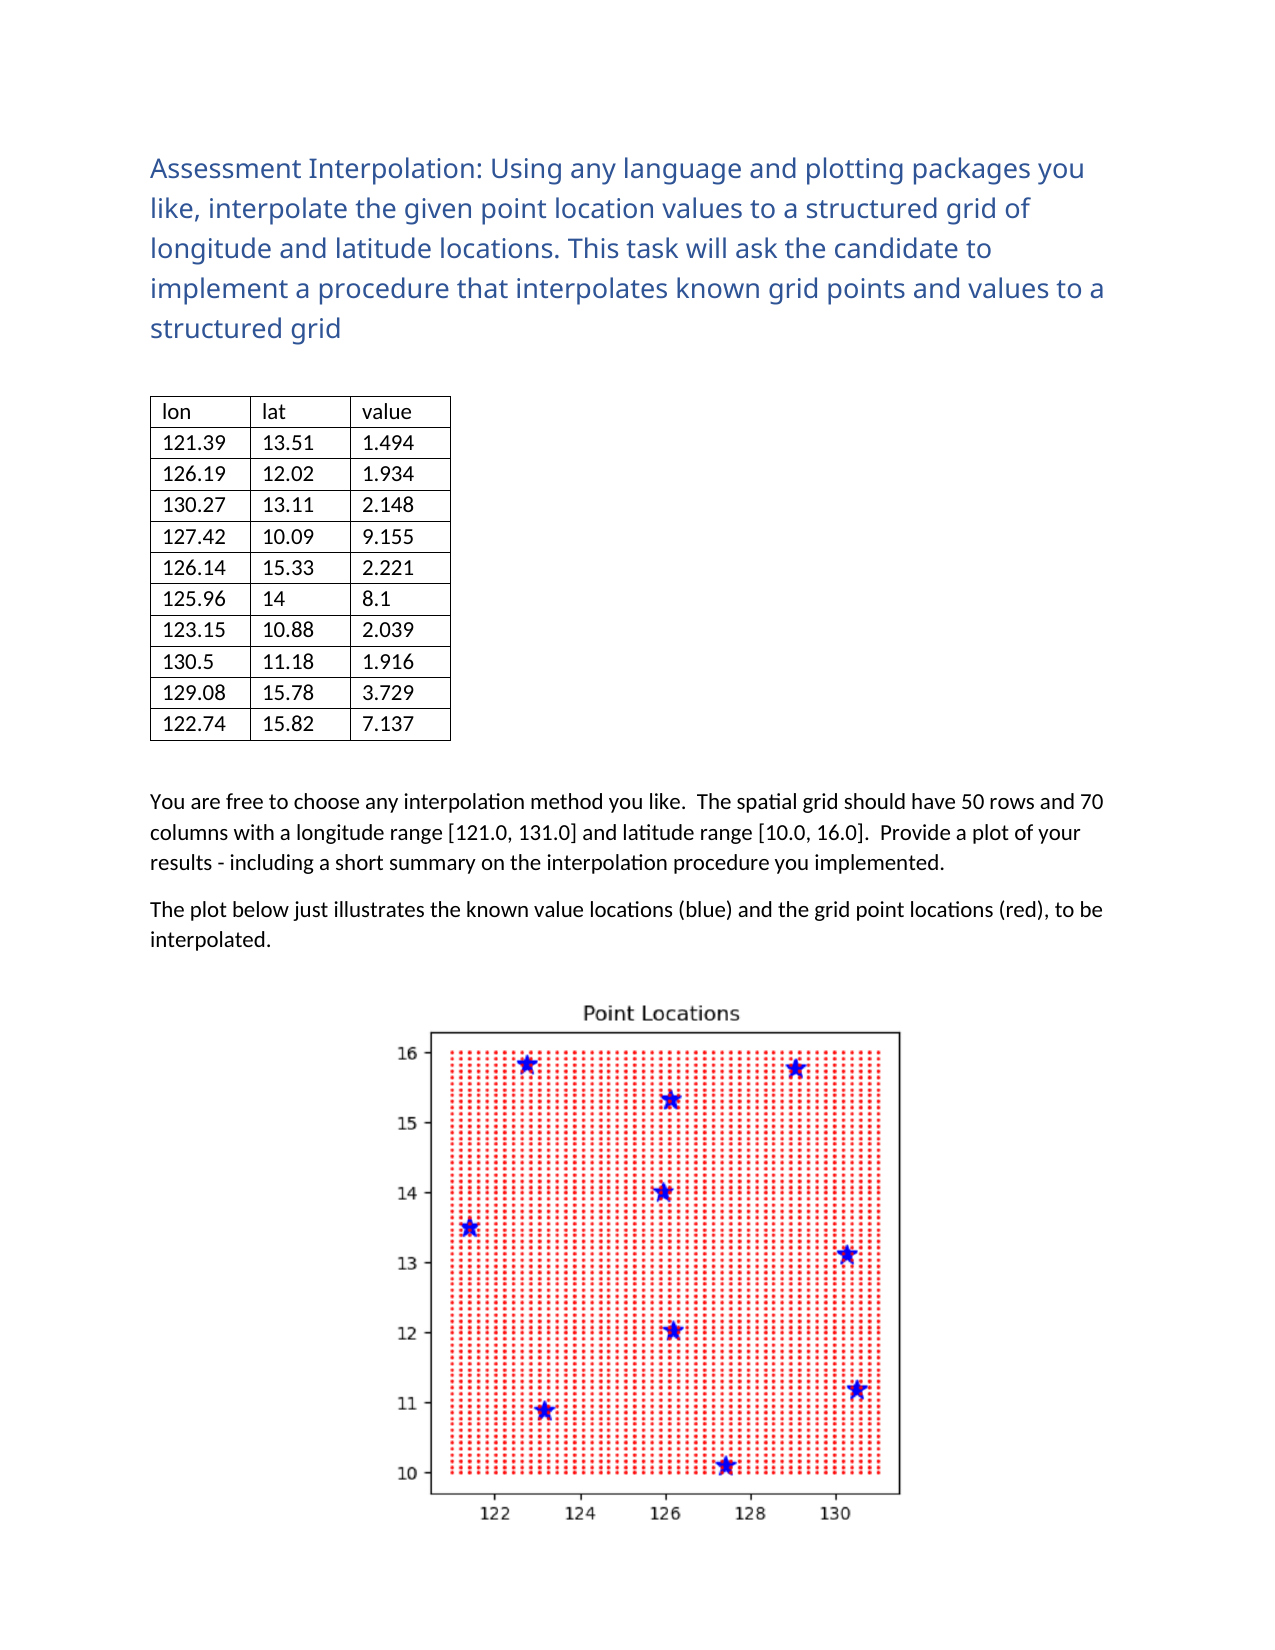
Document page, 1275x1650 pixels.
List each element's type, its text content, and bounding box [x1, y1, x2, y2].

table_header lon [151, 397, 250, 427]
table_cell 2.221 [351, 553, 450, 583]
table_cell 121.39 [151, 428, 250, 458]
table_cell 123.15 [151, 616, 250, 646]
table_cell 15.78 [251, 678, 350, 708]
table_cell 129.08 [151, 678, 250, 708]
table_cell 7.137 [351, 709, 450, 739]
table_cell 9.155 [351, 522, 450, 552]
table_cell 1.494 [351, 428, 450, 458]
table_header value [351, 397, 450, 427]
table_cell 15.82 [251, 709, 350, 739]
table_cell 2.039 [351, 616, 450, 646]
table_cell 126.14 [151, 553, 250, 583]
table_cell 1.916 [351, 647, 450, 677]
table_cell 130.5 [151, 647, 250, 677]
text The plot below just illustrates the known value locations (blue) and the grid point locations (red), to be interpolated. [150, 895, 1125, 953]
picture [368, 975, 937, 1545]
text You are free to choose any interpolation method you like. The spatial grid should have 50 rows and 70 columns with a longitude range [121.0, 131.0] and latitude range [10.0, 16.0]. Provide a plot of your results - including a short summary on the interpolation procedure you implemented. [150, 787, 1125, 876]
table_cell 1.934 [351, 459, 450, 489]
table_cell 10.09 [251, 522, 350, 552]
table_cell 13.11 [251, 491, 350, 521]
table_cell 11.18 [251, 647, 350, 677]
table_cell 122.74 [151, 709, 250, 739]
table_cell 2.148 [351, 491, 450, 521]
table_cell 15.33 [251, 553, 350, 583]
table_cell 14 [251, 584, 350, 614]
table_cell 126.19 [151, 459, 250, 489]
table_cell 3.729 [351, 678, 450, 708]
table_cell 12.02 [251, 459, 350, 489]
table_cell 130.27 [151, 491, 250, 521]
table_header lat [251, 397, 350, 427]
table_cell 125.96 [151, 584, 250, 614]
table_cell 10.88 [251, 616, 350, 646]
table_cell 8.1 [351, 584, 450, 614]
table_cell 127.42 [151, 522, 250, 552]
subtitle Assessment Interpolation: Using any language and plotting packages you like, interpolate the given point location values to a structured grid of longitude and latitude locations. This task will ask the candidate to implement a procedure that interpolates known grid points and values to a structured grid [150, 150, 1125, 346]
table_cell 13.51 [251, 428, 350, 458]
